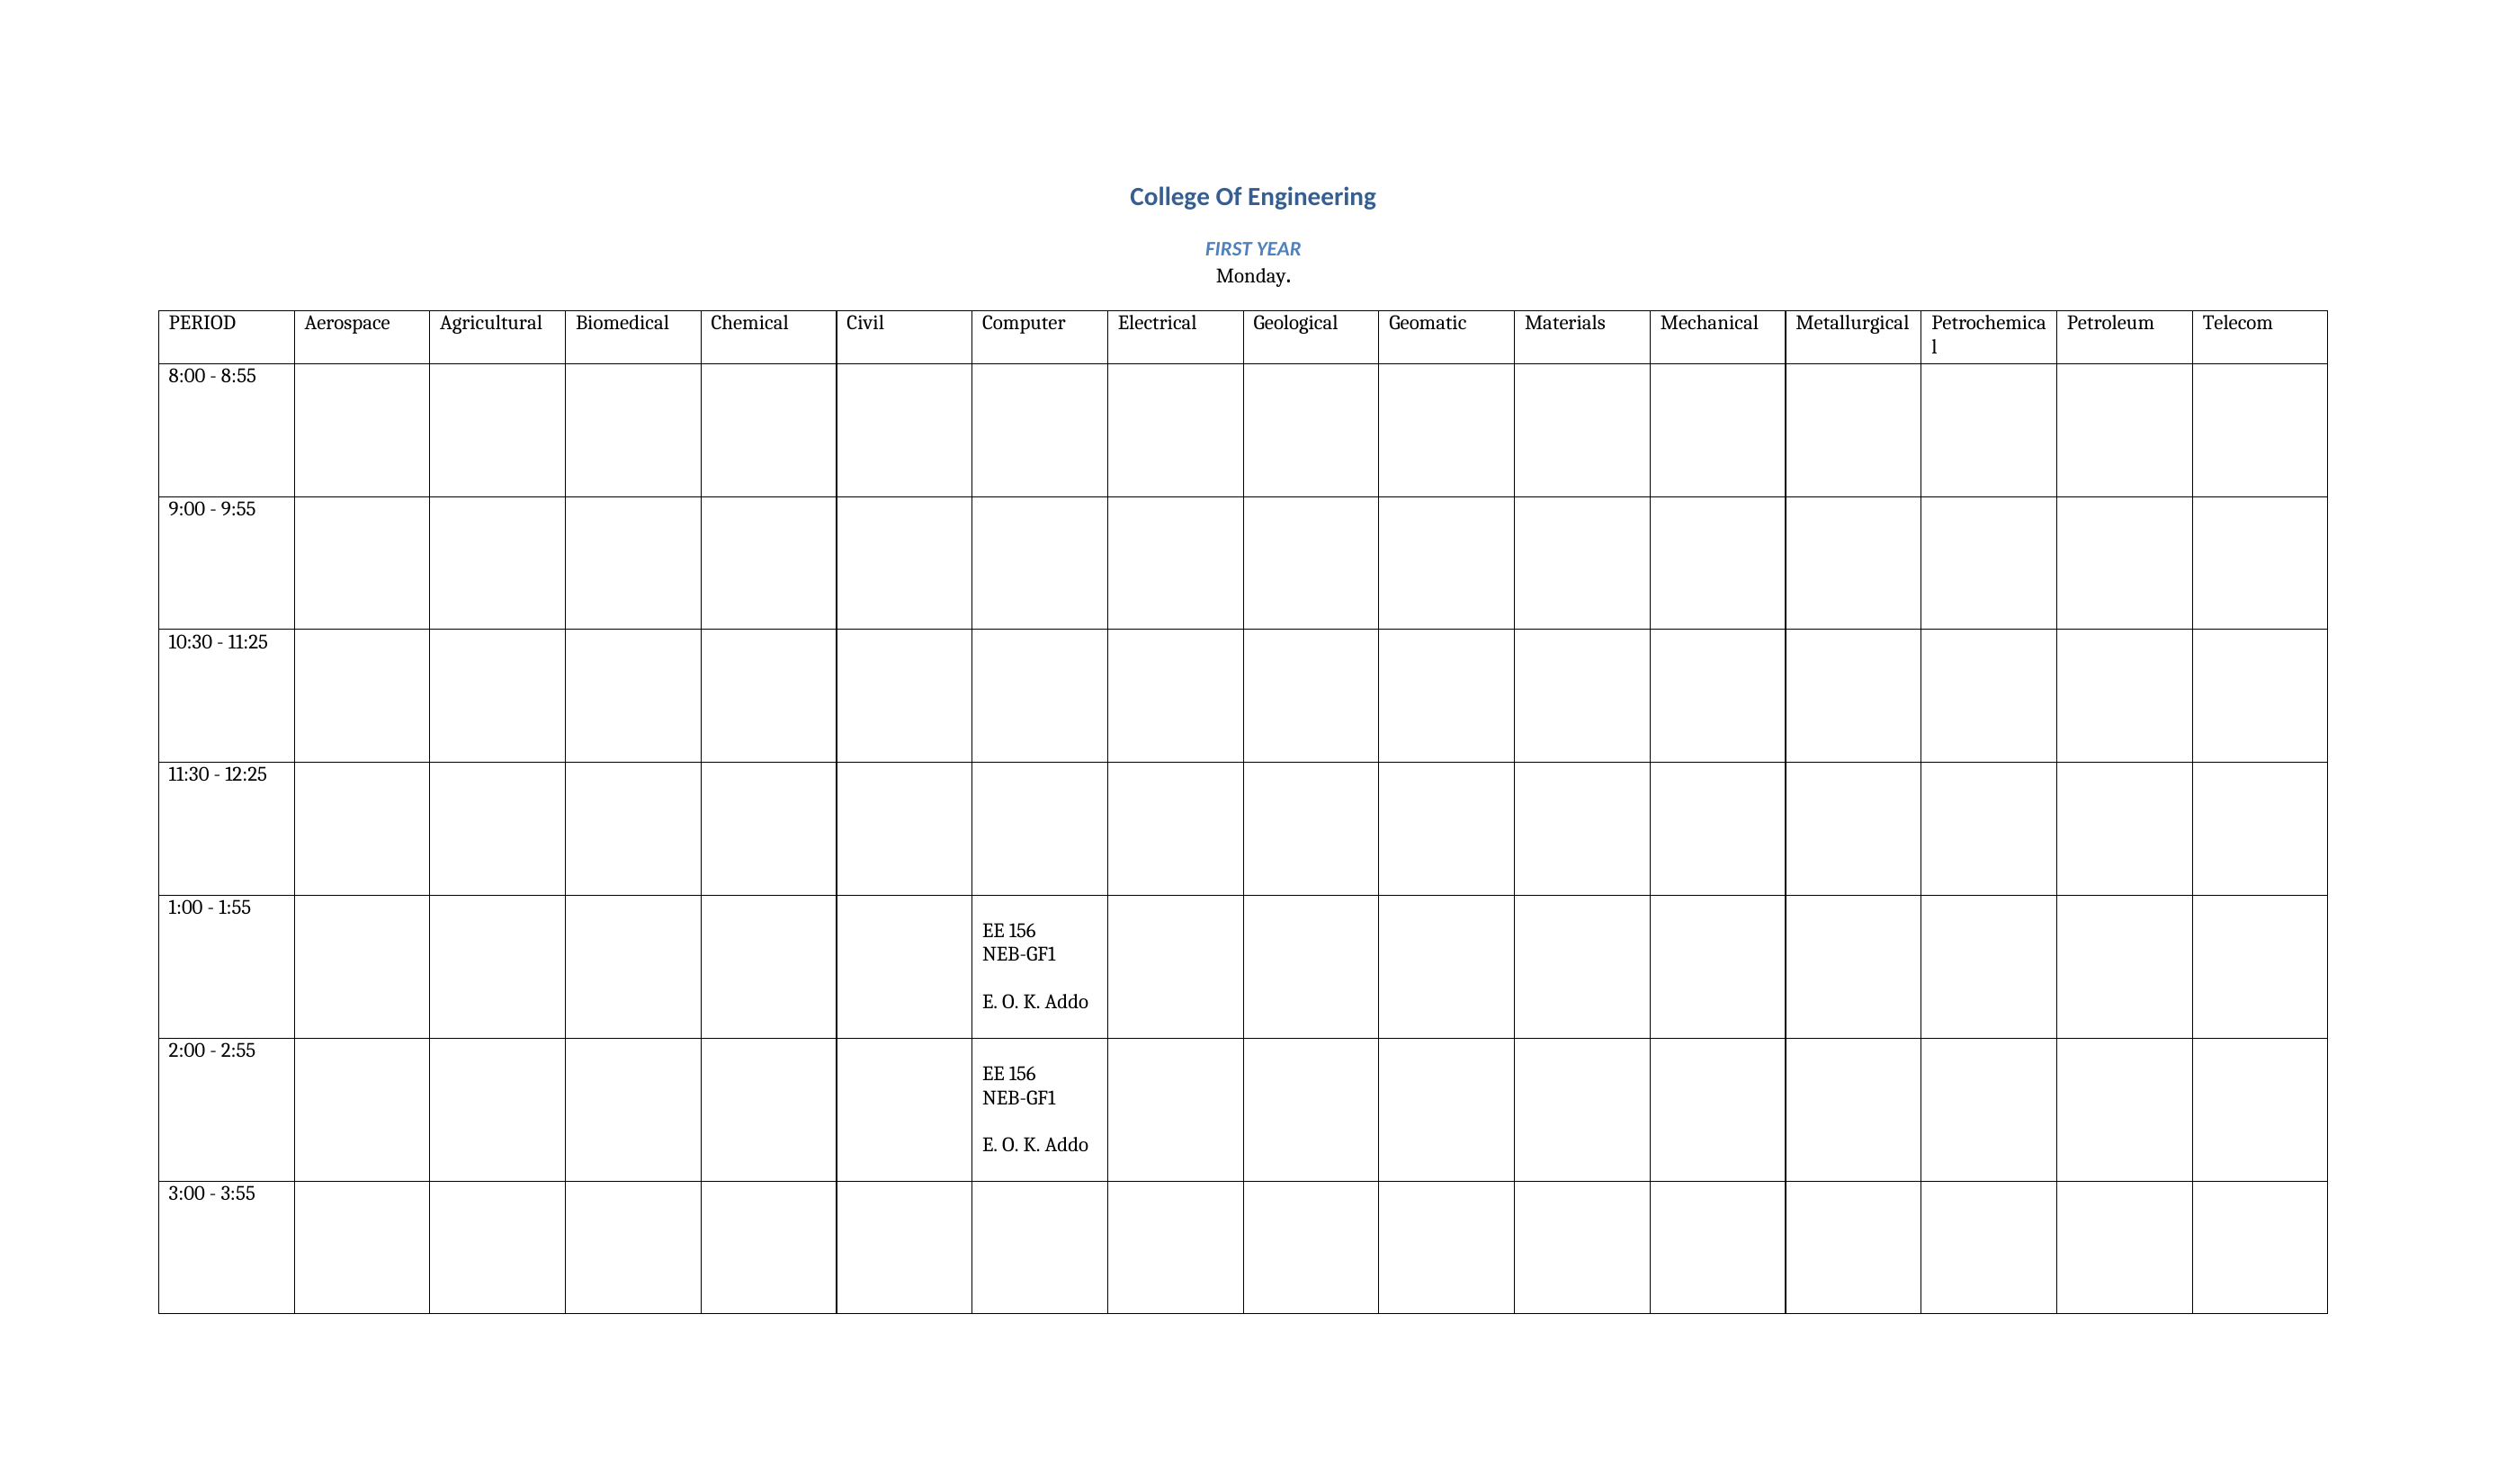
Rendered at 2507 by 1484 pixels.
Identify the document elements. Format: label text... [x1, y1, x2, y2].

table_cell [837, 763, 971, 894]
table_cell [1651, 1039, 1785, 1181]
table_cell [566, 630, 701, 762]
table_cell [1786, 630, 1921, 762]
table_cell [972, 630, 1107, 762]
table_header Geomatic [1379, 311, 1514, 363]
table_cell [2057, 896, 2192, 1038]
table_header Agricultural [430, 311, 565, 363]
table_cell [702, 497, 836, 629]
table_cell [1379, 1182, 1514, 1313]
table_cell [1921, 364, 2056, 496]
table_cell [2057, 1039, 2192, 1181]
table_cell [1786, 896, 1921, 1038]
table_cell [1921, 896, 2056, 1038]
table_cell [972, 364, 1107, 496]
table_cell 10:30 - 11:25 [159, 630, 294, 762]
table_cell [1379, 763, 1514, 894]
table_cell 2:00 - 2:55 [159, 1039, 294, 1181]
subtitle FIRST YEAR [168, 236, 2338, 261]
table_cell [566, 497, 701, 629]
table_cell [1108, 896, 1243, 1038]
table_header Biomedical [566, 311, 701, 363]
table_header Computer [972, 311, 1107, 363]
table_cell [1515, 1039, 1650, 1181]
table_cell [2193, 763, 2327, 894]
table_header Electrical [1108, 311, 1243, 363]
table_cell [1108, 763, 1243, 894]
table_cell [1244, 763, 1378, 894]
table_cell [430, 1182, 565, 1313]
table_cell [430, 364, 565, 496]
table_cell [702, 763, 836, 894]
table_cell [1921, 1182, 2056, 1313]
table_cell [1515, 630, 1650, 762]
table_cell [1651, 630, 1785, 762]
table_cell 8:00 - 8:55 [159, 364, 294, 496]
table_cell [837, 896, 971, 1038]
table_cell [1651, 896, 1785, 1038]
table_cell [972, 497, 1107, 629]
table_cell [972, 1182, 1107, 1313]
table_cell [2193, 497, 2327, 629]
table_cell [1921, 1039, 2056, 1181]
table_cell [1108, 1039, 1243, 1181]
table_cell [1921, 763, 2056, 894]
table_cell [837, 364, 971, 496]
table_cell [295, 763, 429, 894]
table_cell [2057, 364, 2192, 496]
table_cell [2057, 1182, 2192, 1313]
table_cell [1244, 896, 1378, 1038]
table_cell [1379, 364, 1514, 496]
table_cell [1515, 1182, 1650, 1313]
table_cell [1515, 763, 1650, 894]
table_cell [2193, 630, 2327, 762]
table_cell [430, 497, 565, 629]
table_header Materials [1515, 311, 1650, 363]
table_cell [295, 497, 429, 629]
table_cell 9:00 - 9:55 [159, 497, 294, 629]
table_header Geological [1244, 311, 1378, 363]
table_cell [430, 1039, 565, 1181]
table_cell [1244, 1182, 1378, 1313]
table_cell [1244, 497, 1378, 629]
table_cell [1244, 364, 1378, 496]
table_cell [2057, 630, 2192, 762]
table_cell [2193, 1182, 2327, 1313]
table_header PERIOD [159, 311, 294, 363]
table_cell [1515, 497, 1650, 629]
table_cell [295, 1039, 429, 1181]
table_cell [566, 896, 701, 1038]
table_header Civil [837, 311, 971, 363]
table_header Mechanical [1651, 311, 1785, 363]
table_cell [566, 763, 701, 894]
table_cell [1108, 630, 1243, 762]
table_cell [1786, 497, 1921, 629]
table_cell [295, 364, 429, 496]
table_cell [430, 630, 565, 762]
table_cell [1651, 497, 1785, 629]
table_header Telecom [2193, 311, 2327, 363]
table_cell [972, 763, 1107, 894]
table_cell [1515, 896, 1650, 1038]
table_cell [430, 896, 565, 1038]
table_cell [1379, 896, 1514, 1038]
table_cell [837, 1182, 971, 1313]
table_cell [1108, 497, 1243, 629]
table_cell [1108, 364, 1243, 496]
table_cell [1379, 630, 1514, 762]
table_cell [295, 1182, 429, 1313]
table_cell [295, 896, 429, 1038]
table_cell [1786, 763, 1921, 894]
table_header Chemical [702, 311, 836, 363]
table_cell [837, 630, 971, 762]
table_cell [702, 364, 836, 496]
table_cell [1244, 630, 1378, 762]
table_cell 3:00 - 3:55 [159, 1182, 294, 1313]
table_cell [2193, 1039, 2327, 1181]
table_cell [566, 1182, 701, 1313]
table_cell [837, 1039, 971, 1181]
table_cell [1921, 630, 2056, 762]
table_cell [2193, 364, 2327, 496]
table_cell [702, 1039, 836, 1181]
table_cell [1651, 1182, 1785, 1313]
table_cell 1:00 - 1:55 [159, 896, 294, 1038]
table_cell [2193, 896, 2327, 1038]
text Monday. [168, 264, 2338, 288]
table_header Metallurgical [1786, 311, 1921, 363]
table_cell [1515, 364, 1650, 496]
table_cell [566, 1039, 701, 1181]
table_cell [2057, 497, 2192, 629]
table_cell [1379, 497, 1514, 629]
table_cell [702, 1182, 836, 1313]
table_cell [430, 763, 565, 894]
table_cell [1651, 763, 1785, 894]
table_cell EE 156 NEB-GF1 E. O. K. Addo [972, 1039, 1107, 1181]
table_cell [702, 896, 836, 1038]
subtitle College Of Engineering [168, 180, 2338, 212]
table_cell [702, 630, 836, 762]
table_cell [1786, 1039, 1921, 1181]
table_cell [1108, 1182, 1243, 1313]
table_cell [1651, 364, 1785, 496]
table_cell 11:30 - 12:25 [159, 763, 294, 894]
table_cell [1786, 1182, 1921, 1313]
table_cell [1921, 497, 2056, 629]
table_cell [1786, 364, 1921, 496]
table_header Petroleum [2057, 311, 2192, 363]
table_header Aerospace [295, 311, 429, 363]
table_cell [295, 630, 429, 762]
table_cell [2057, 763, 2192, 894]
table_cell EE 156 NEB-GF1 E. O. K. Addo [972, 896, 1107, 1038]
table_cell [837, 497, 971, 629]
table_cell [566, 364, 701, 496]
table_cell [1379, 1039, 1514, 1181]
table_cell [1244, 1039, 1378, 1181]
table_header Petrochemical [1921, 311, 2056, 363]
